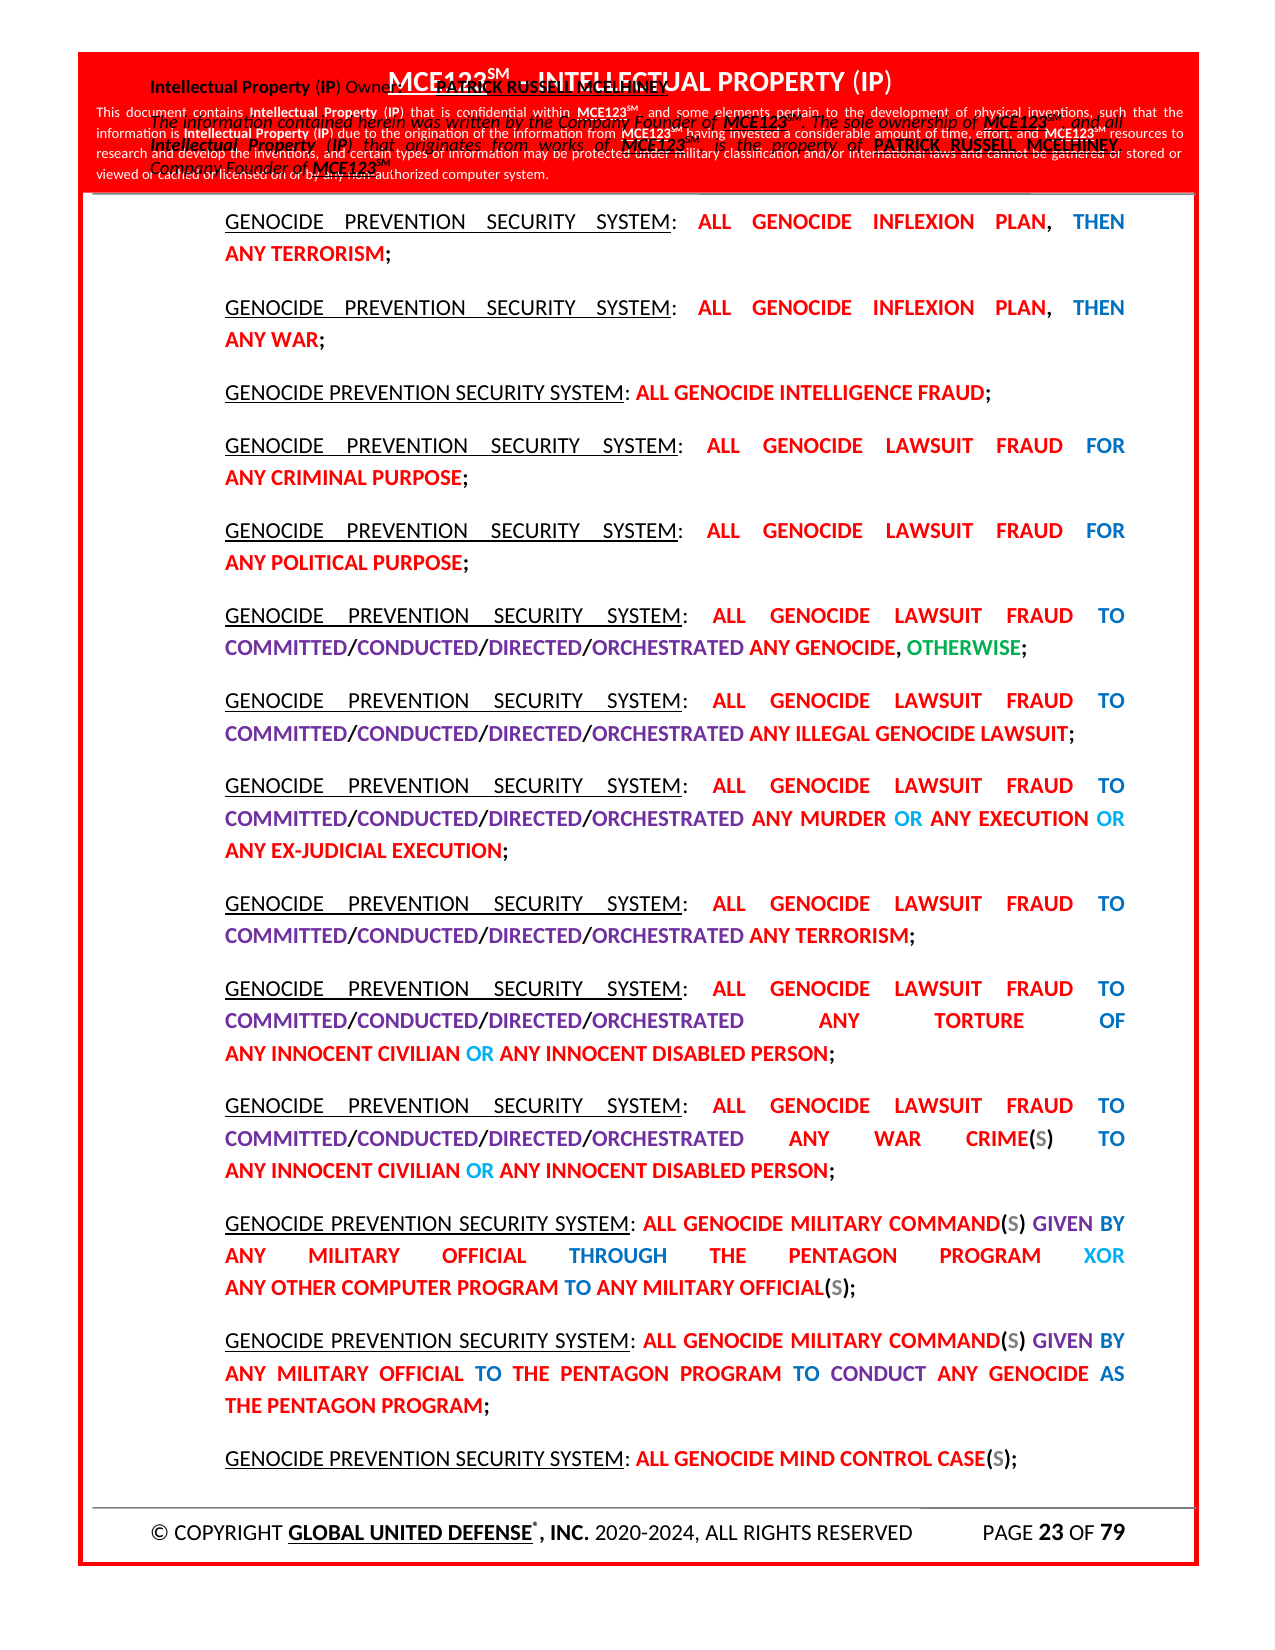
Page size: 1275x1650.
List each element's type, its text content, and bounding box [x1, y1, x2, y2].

text GENOCIDE PREVENTION SECURITY SYSTEM: ALL GENOCIDE MILITARY COMMAND(S) GIVEN BY ANY MILITARY OFFICIAL THROUGH THE PENTAGON PROGRAM XOR ANY OTHER COMPUTER PROGRAM TO ANY MILITARY OFFICIAL(S); [225, 1209, 1125, 1301]
text GENOCIDE PREVENTION SECURITY SYSTEM: ALL GENOCIDE MILITARY COMMAND(S) GIVEN BY ANY MILITARY OFFICIAL TO THE PENTAGON PROGRAM TO CONDUCT ANY GENOCIDE AS THE PENTAGON PROGRAM; [225, 1326, 1125, 1419]
text GENOCIDE PREVENTION SECURITY SYSTEM: ALL GENOCIDE INFLEXION PLAN, THEN ANY TERRORISM; [225, 207, 1125, 268]
text GENOCIDE PREVENTION SECURITY SYSTEM: ALL GENOCIDE LAWSUIT FRAUD TO COMMITTED/CONDUCTED/DIRECTED/ORCHESTRATED ANY WAR CRIME(S) TO ANY INNOCENT CIVILIAN OR ANY INNOCENT DISABLED PERSON; [225, 1092, 1125, 1184]
text GENOCIDE PREVENTION SECURITY SYSTEM: ALL GENOCIDE INFLEXION PLAN, THEN ANY WAR; [225, 293, 1125, 353]
text GENOCIDE PREVENTION SECURITY SYSTEM: ALL GENOCIDE LAWSUIT FRAUD FOR ANY CRIMINAL PURPOSE; [225, 431, 1125, 491]
text GENOCIDE PREVENTION SECURITY SYSTEM: ALL GENOCIDE LAWSUIT FRAUD TO COMMITTED/CONDUCTED/DIRECTED/ORCHESTRATED ANY TORTURE OF ANY INNOCENT CIVILIAN OR ANY INNOCENT DISABLED PERSON; [225, 974, 1125, 1067]
text GENOCIDE PREVENTION SECURITY SYSTEM: ALL GENOCIDE INTELLIGENCE FRAUD; [225, 378, 1125, 406]
text GENOCIDE PREVENTION SECURITY SYSTEM: ALL GENOCIDE MIND CONTROL CASE(S); [225, 1444, 1125, 1472]
text GENOCIDE PREVENTION SECURITY SYSTEM: ALL GENOCIDE LAWSUIT FRAUD TO COMMITTED/CONDUCTED/DIRECTED/ORCHESTRATED ANY GENOCIDE, OTHERWISE; [225, 601, 1125, 661]
text GENOCIDE PREVENTION SECURITY SYSTEM: ALL GENOCIDE LAWSUIT FRAUD TO COMMITTED/CONDUCTED/DIRECTED/ORCHESTRATED ANY ILLEGAL GENOCIDE LAWSUIT; [225, 686, 1125, 747]
text GENOCIDE PREVENTION SECURITY SYSTEM: ALL GENOCIDE LAWSUIT FRAUD TO COMMITTED/CONDUCTED/DIRECTED/ORCHESTRATED ANY MURDER OR ANY EXECUTION OR ANY EX-JUDICIAL EXECUTION; [225, 772, 1125, 864]
text GENOCIDE PREVENTION SECURITY SYSTEM: ALL GENOCIDE LAWSUIT FRAUD FOR ANY POLITICAL PURPOSE; [225, 516, 1125, 576]
text GENOCIDE PREVENTION SECURITY SYSTEM: ALL GENOCIDE LAWSUIT FRAUD TO COMMITTED/CONDUCTED/DIRECTED/ORCHESTRATED ANY TERRORISM; [225, 889, 1125, 949]
